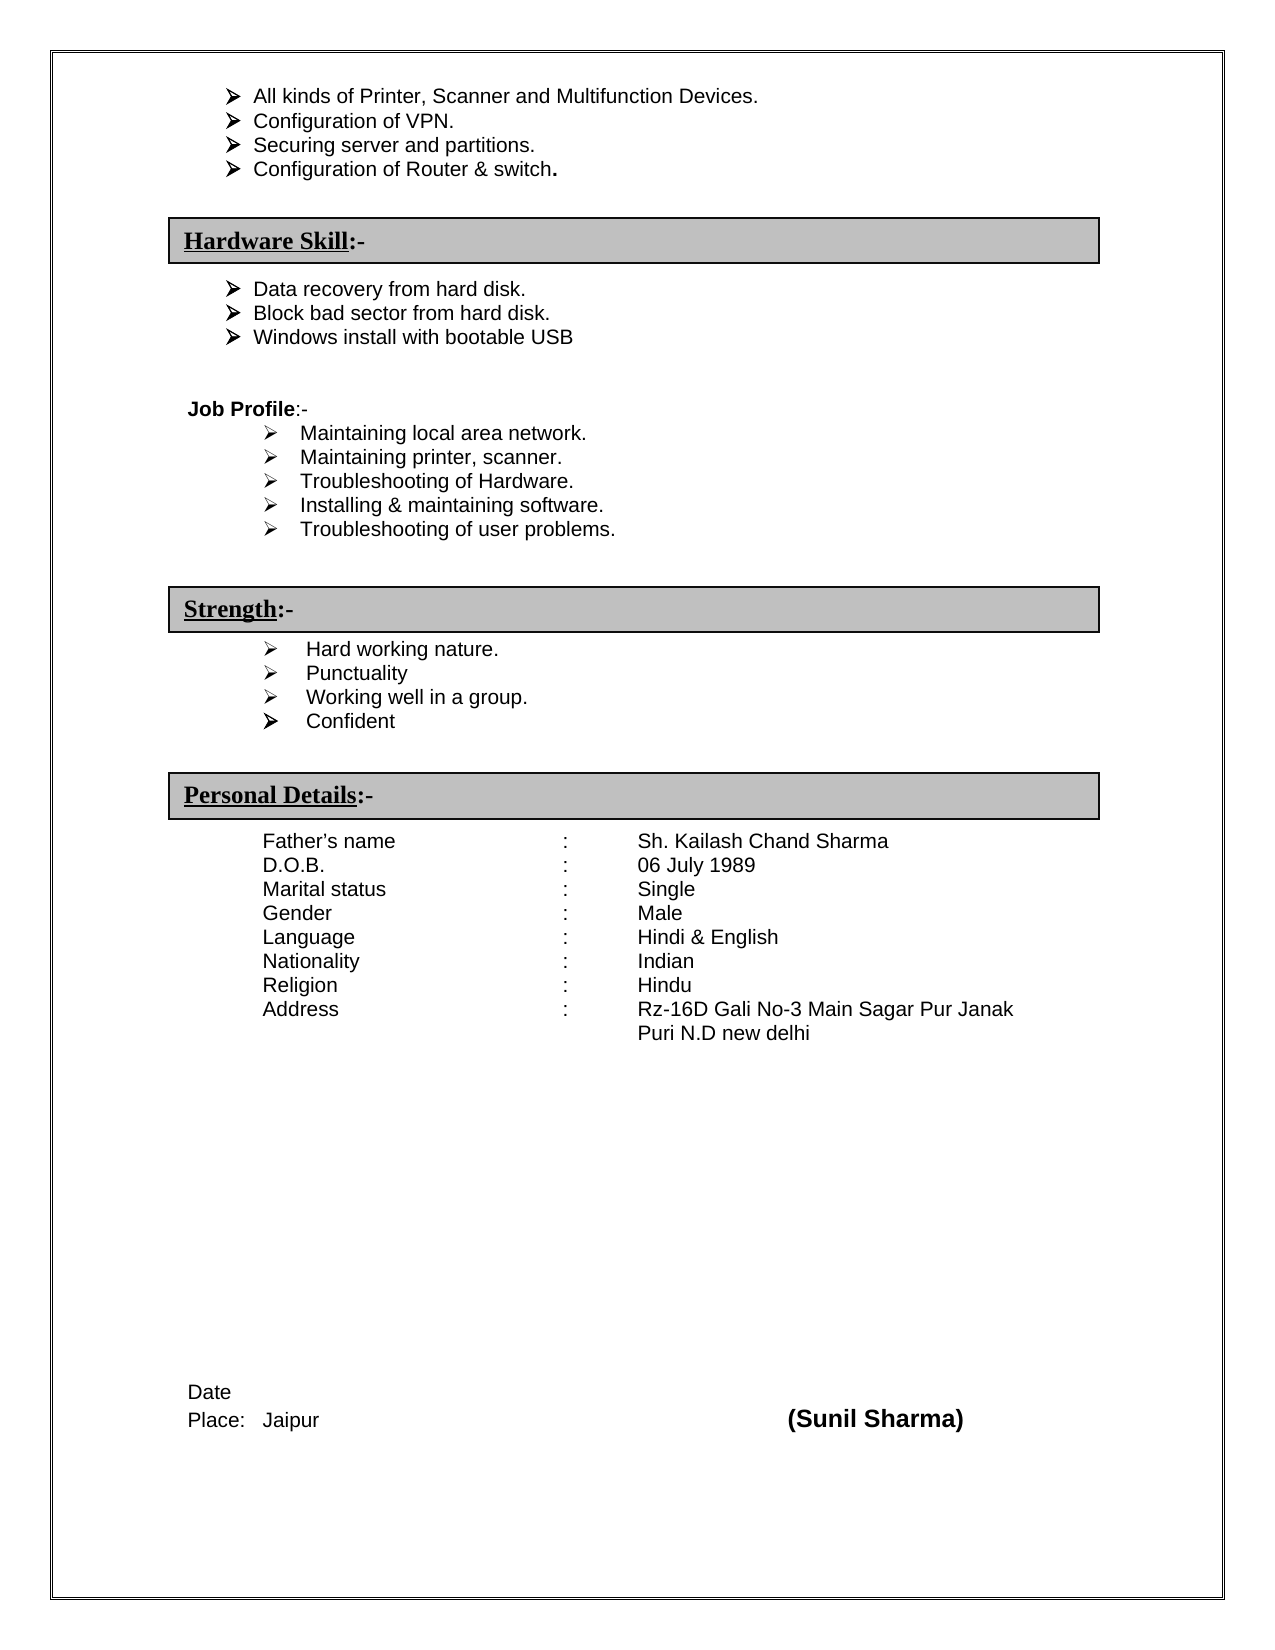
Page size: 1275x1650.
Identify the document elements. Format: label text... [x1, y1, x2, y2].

text Marital status : Single [262, 877, 1087, 901]
text Puri N.D new delhi [562, 1020, 1087, 1044]
list Configuration of VPN. [225, 108, 1087, 132]
list Data recovery from hard disk. [225, 276, 1087, 301]
text Religion : Hindu [187, 972, 1087, 996]
list Block bad sector from hard disk. [225, 301, 1087, 324]
list All kinds of Printer, Scanner and Multifunction Devices. [225, 84, 1087, 108]
text Date [187, 1380, 1087, 1404]
text Address : Rz-16D Gali No-3 Main Sagar Pur Janak [262, 996, 1087, 1020]
list Maintaining printer, scanner. [262, 444, 1087, 469]
text Nationality : Indian [187, 948, 1087, 972]
text D.O.B. : 06 July 1989 [262, 853, 1087, 877]
text Language : Hindi & English [187, 924, 1087, 948]
list Troubleshooting of user problems. [262, 517, 1087, 541]
list Troubleshooting of Hardware. [262, 469, 1087, 493]
text Place: Jaipur (Sunil Sharma) [187, 1404, 1087, 1432]
list Installing & maintaining software. [262, 493, 1087, 517]
list Windows install with bootable USB [225, 324, 1087, 349]
list Securing server and partitions. [225, 132, 1087, 157]
list Working well in a group. [262, 685, 1087, 709]
text Gender : Male [187, 901, 1087, 924]
list Hard working nature. [262, 637, 1087, 661]
text Father’s name : Sh. Kailash Chand Sharma [187, 829, 1087, 853]
list Maintaining local area network. [262, 421, 1087, 444]
text Job Profile:- [187, 397, 1087, 421]
list Configuration of Router & switch. [225, 157, 1087, 181]
list Confident [262, 709, 1087, 733]
list Punctuality [262, 661, 1087, 685]
